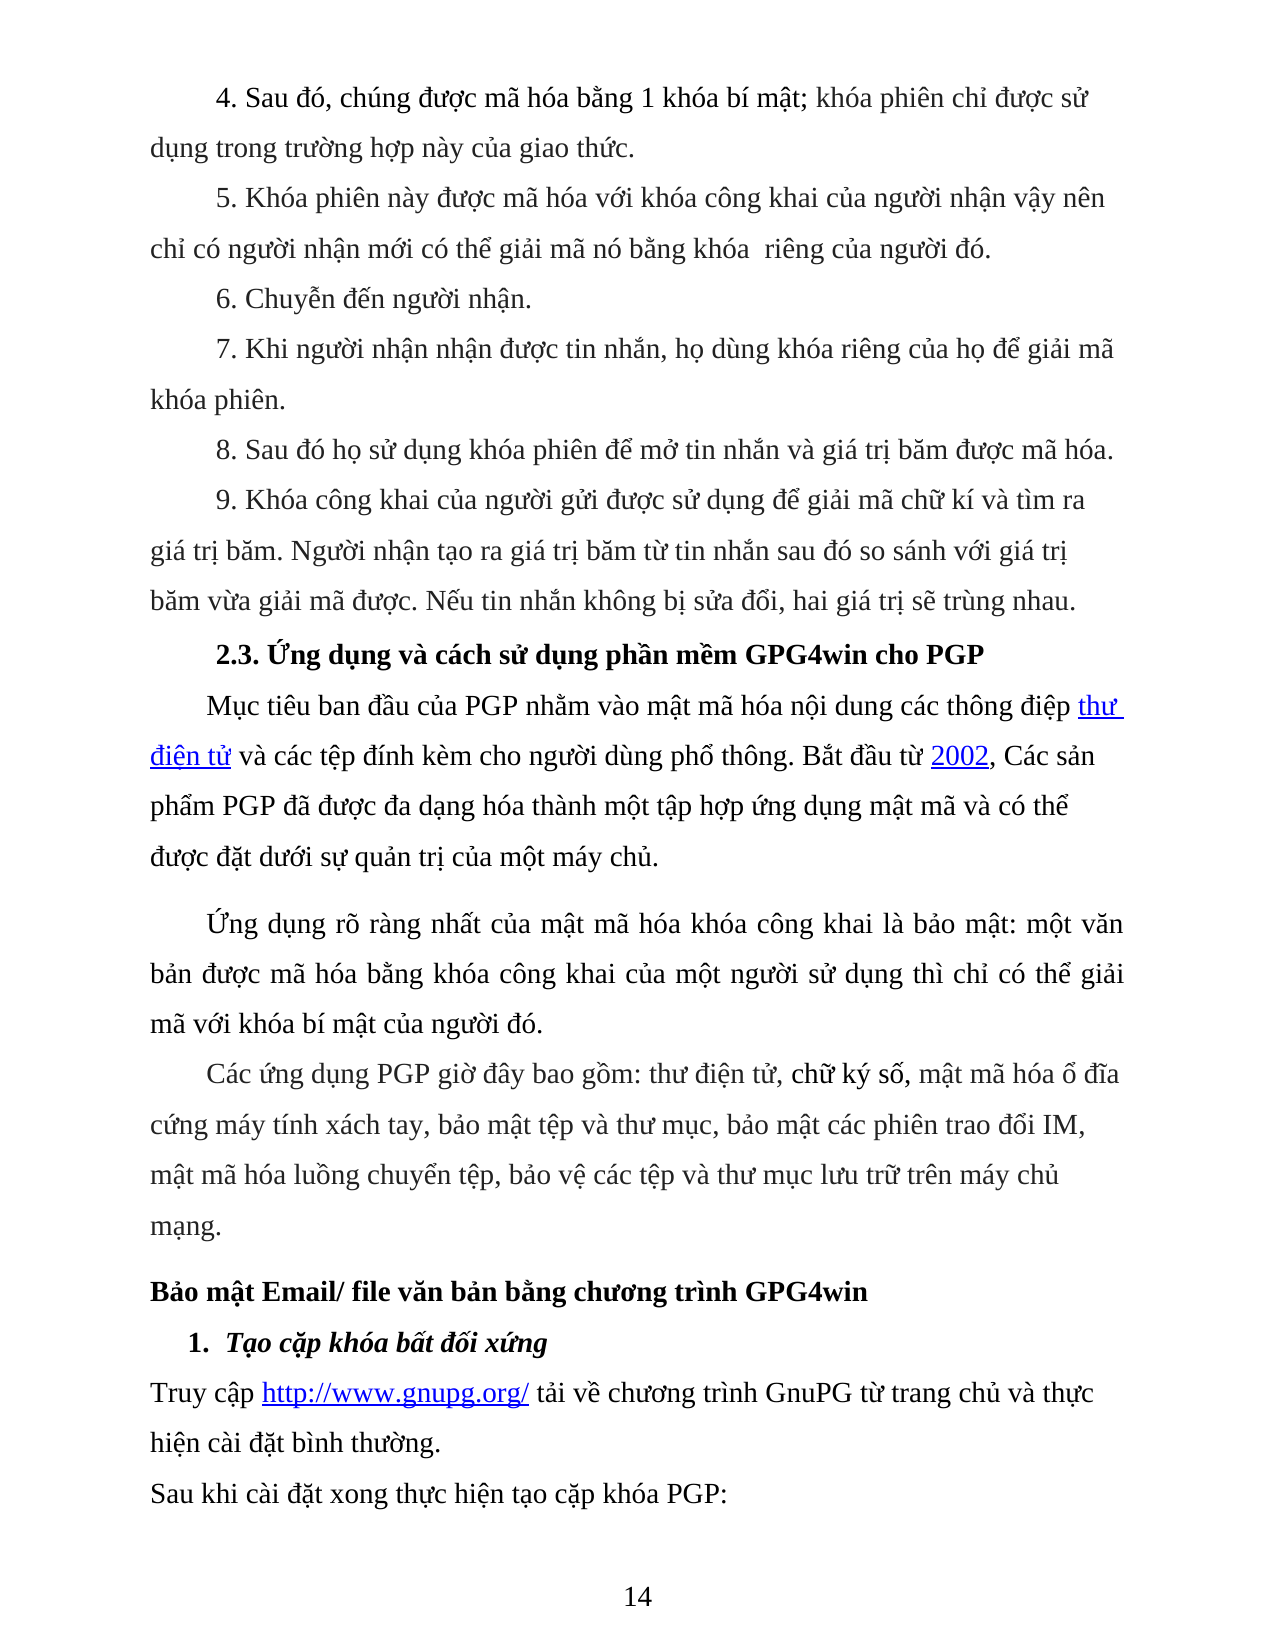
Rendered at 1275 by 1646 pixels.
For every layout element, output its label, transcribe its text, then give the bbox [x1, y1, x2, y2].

text Mục tiêu ban đầu của PGP nhằm vào mật mã hóa nội dung các thông điệp thư điện tử và các tệp đính kèm cho người dùng phổ thông. Bắt đầu từ 2002, Các sản phẩm PGP đã được đa dạng hóa thành một tập hợp ứng dụng mật mã và có thể được đặt dưới sự quản trị của một máy chủ. [150, 688, 1125, 872]
text Sau khi cài đặt xong thực hiện tạo cặp khóa PGP: [150, 1476, 1125, 1509]
text 5. Khóa phiên này được mã hóa với khóa công khai của người nhận vậy nên chỉ có người nhận mới có thể giải mã nó bằng khóa riêng của người đó. [150, 181, 1125, 264]
subtitle 2.3. Ứng dụng và cách sử dụng phần mềm GPG4win cho PGP [150, 637, 1125, 671]
text 8. Sau đó họ sử dụng khóa phiên để mở tin nhắn và giá trị băm được mã hóa. [150, 432, 1125, 466]
text 7. Khi người nhận nhận được tin nhắn, họ dùng khóa riêng của họ để giải mã khóa phiên. [150, 331, 1125, 415]
text Bảo mật Email/ file văn bản bằng chương trình GPG4win [150, 1274, 1125, 1308]
list Tạo cặp khóa bất đối xứng [187, 1325, 1125, 1358]
text 9. Khóa công khai của người gửi được sử dụng để giải mã chữ kí và tìm ra giá trị băm. Người nhận tạo ra giá trị băm từ tin nhắn sau đó so sánh với giá trị băm vừa giải mã được. Nếu tin nhắn không bị sửa đổi, hai giá trị sẽ trùng nhau. [150, 482, 1125, 617]
text Ứng dụng rõ ràng nhất của mật mã hóa khóa công khai là bảo mật: một văn bản được mã hóa bằng khóa công khai của một người sử dụng thì chỉ có thể giải mã với khóa bí mật của người đó. [150, 906, 1125, 1040]
text 4. Sau đó, chúng được mã hóa bằng 1 khóa bí mật; khóa phiên chỉ được sử dụng trong trường hợp này của giao thức. [150, 80, 1125, 164]
text Các ứng dụng PGP giờ đây bao gồm: thư điện tử, chữ ký số, mật mã hóa ổ đĩa cứng máy tính xách tay, bảo mật tệp và thư mục, bảo mật các phiên trao đổi IM, mật mã hóa luồng chuyển tệp, bảo vệ các tệp và thư mục lưu trữ trên máy chủ mạng. [150, 1057, 1125, 1241]
text 6. Chuyễn đến người nhận. [150, 281, 1125, 315]
text Truy cập http://www.gnupg.org/ tải về chương trình GnuPG từ trang chủ và thực hiện cài đặt bình thường. [150, 1375, 1125, 1459]
